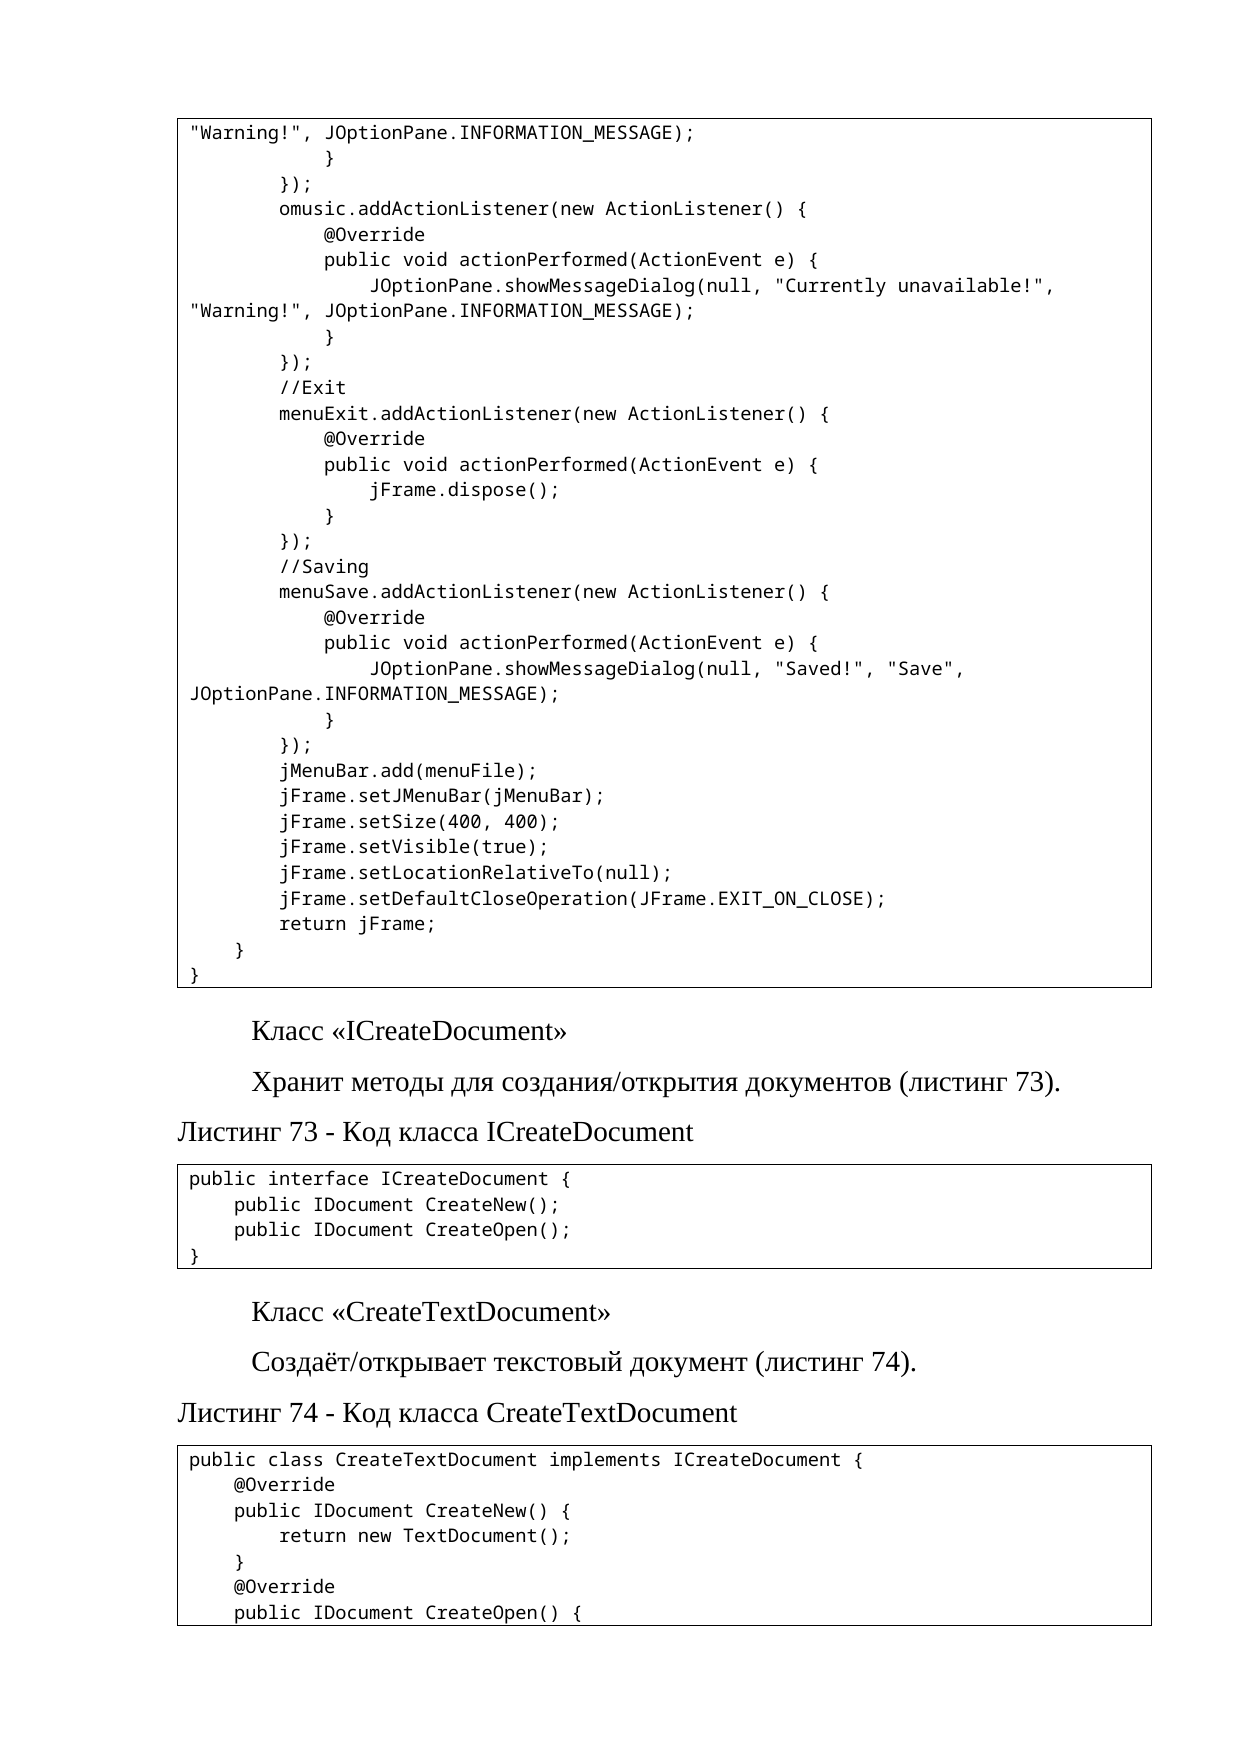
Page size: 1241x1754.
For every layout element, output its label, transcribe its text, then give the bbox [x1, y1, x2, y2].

table_header public interface ICreateDocument { public IDocument CreateNew(); public IDocument CreateOpen(); } [178, 1165, 1151, 1267]
text Хранит методы для создания/открытия документов (листинг 73). [177, 1064, 1152, 1097]
subtitle Класс «ICreateDocument» [177, 1013, 1152, 1047]
text Листинг 74 - Код класса CreateTextDocument [177, 1395, 1152, 1428]
text Создаёт/открывает текстовый документ (листинг 74). [177, 1344, 1152, 1378]
subtitle Класс «CreateTextDocument» [177, 1294, 1152, 1328]
text Листинг 73 - Код класса ICreateDocument [177, 1114, 1152, 1148]
